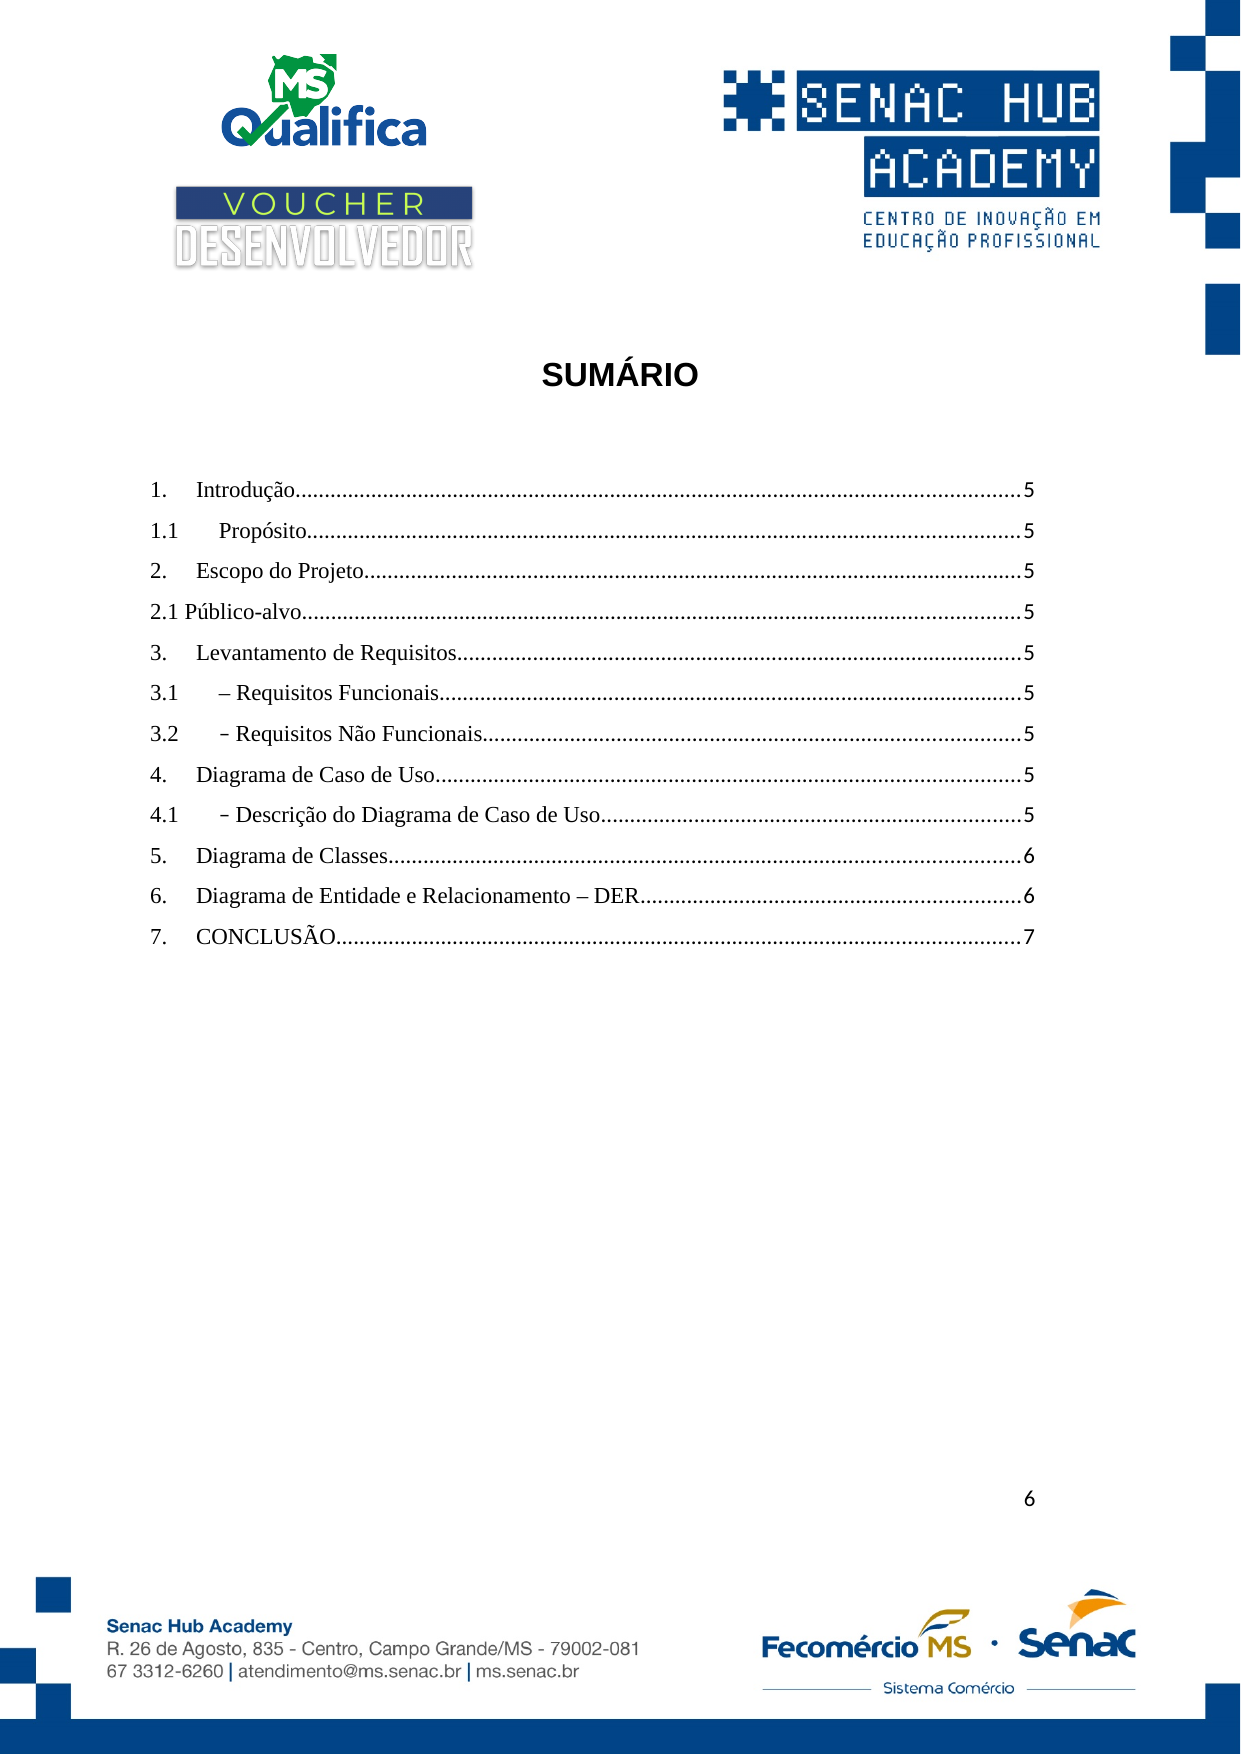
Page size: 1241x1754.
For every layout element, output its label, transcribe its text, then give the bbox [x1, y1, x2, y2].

picture [0, 0, 1241, 1754]
text SUMÁRIO [150, 355, 1090, 393]
